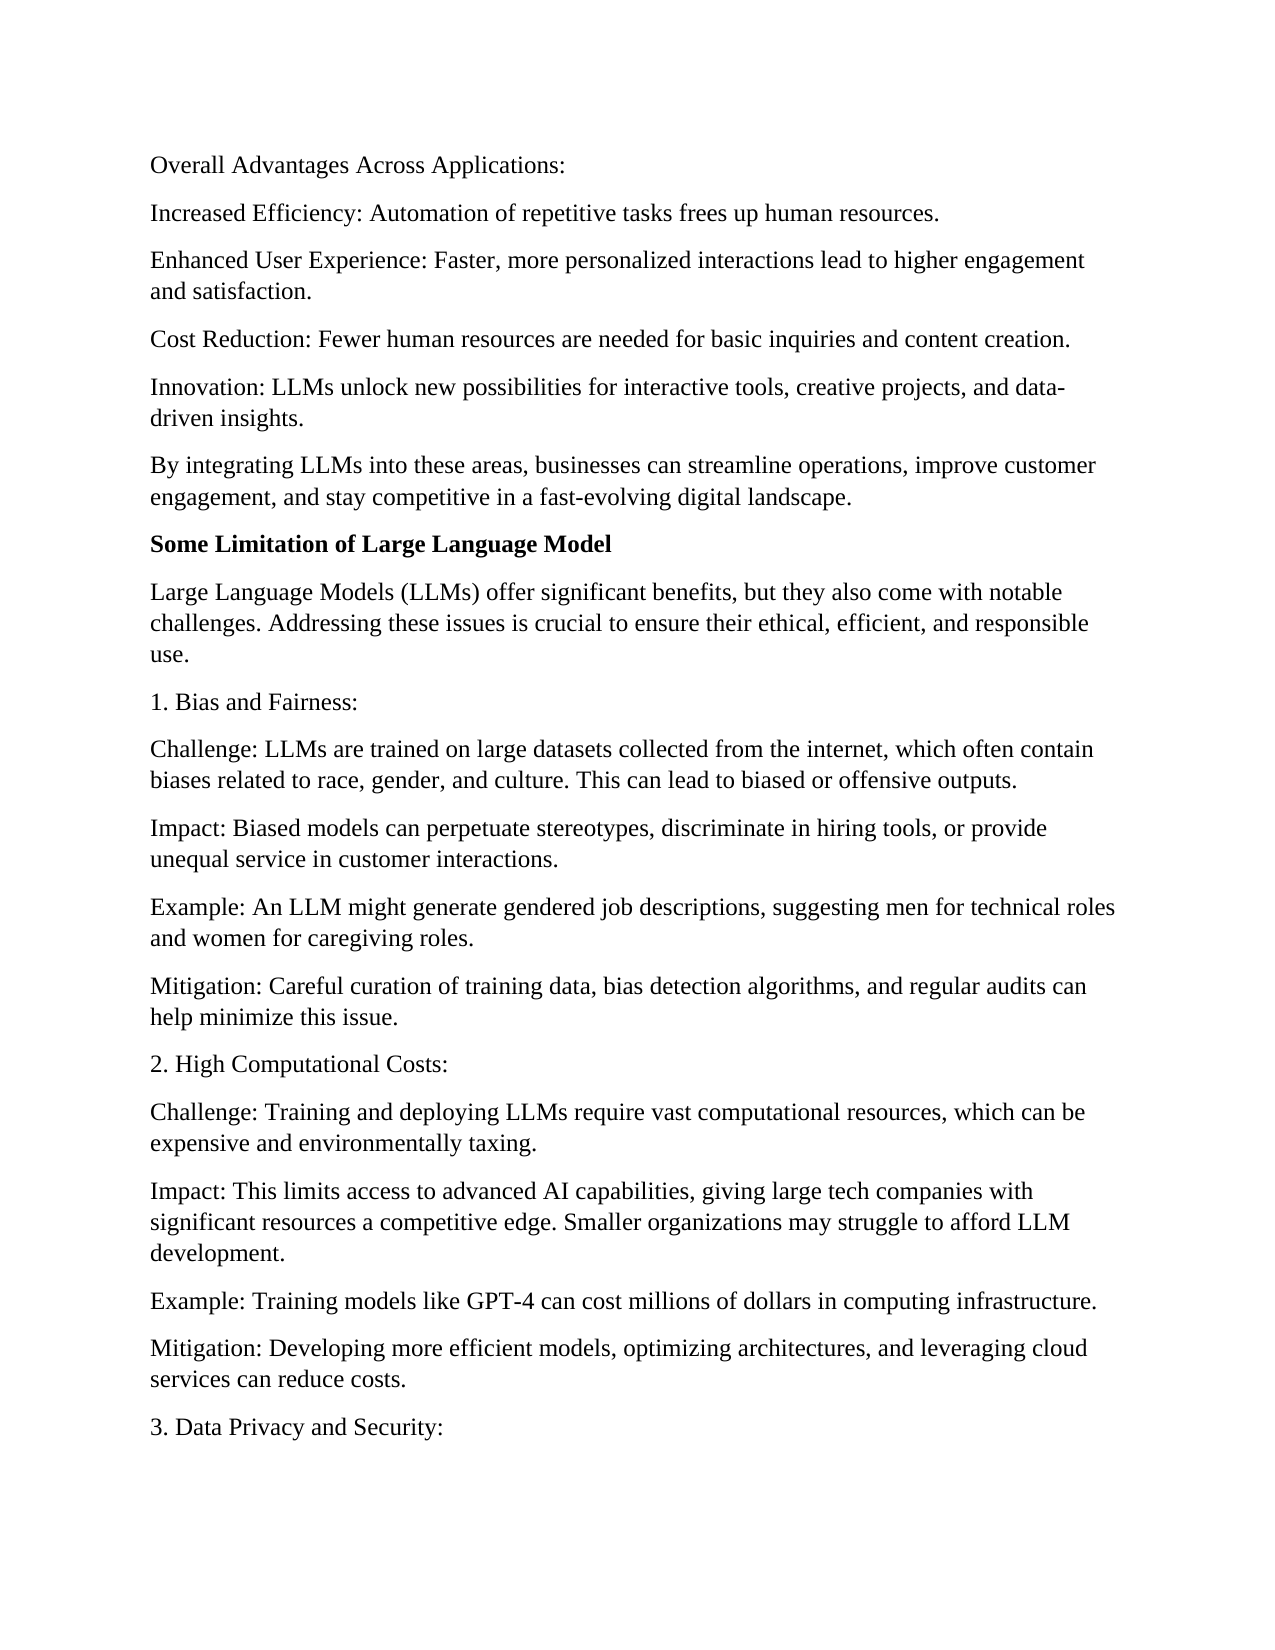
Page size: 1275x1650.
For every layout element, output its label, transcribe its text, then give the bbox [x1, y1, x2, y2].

text Some Limitation of Large Language Model [150, 529, 1125, 558]
text Example: An LLM might generate gendered job descriptions, suggesting men for technical roles and women for caregiving roles. [150, 892, 1125, 952]
text 3. Data Privacy and Security: [150, 1412, 1125, 1441]
text 1. Bias and Fairness: [150, 687, 1125, 716]
text Increased Efficiency: Automation of repetitive tasks frees up human resources. [150, 198, 1125, 226]
text By integrating LLMs into these areas, businesses can streamline operations, improve customer engagement, and stay competitive in a fast-evolving digital landscape. [150, 451, 1125, 510]
text Challenge: LLMs are trained on large datasets collected from the internet, which often contain biases related to race, gender, and culture. This can lead to biased or offensive outputs. [150, 734, 1125, 794]
text Innovation: LLMs unlock new possibilities for interactive tools, creative projects, and data-driven insights. [150, 372, 1125, 432]
text Mitigation: Careful curation of training data, bias detection algorithms, and regular audits can help minimize this issue. [150, 971, 1125, 1031]
text Example: Training models like GPT-4 can cost millions of dollars in computing infrastructure. [150, 1286, 1125, 1314]
text Impact: This limits access to advanced AI capabilities, giving large tech companies with significant resources a competitive edge. Smaller organizations may struggle to afford LLM development. [150, 1176, 1125, 1267]
text Large Language Models (LLMs) offer significant benefits, but they also come with notable challenges. Addressing these issues is crucial to ensure their ethical, efficient, and responsible use. [150, 577, 1125, 668]
text Enhanced User Experience: Faster, more personalized interactions lead to higher engagement and satisfaction. [150, 245, 1125, 305]
text Impact: Biased models can perpetuate stereotypes, discriminate in hiring tools, or provide unequal service in customer interactions. [150, 813, 1125, 873]
text Cost Reduction: Fewer human resources are needed for basic inquiries and content creation. [150, 324, 1125, 353]
text Challenge: Training and deploying LLMs require vast computational resources, which can be expensive and environmentally taxing. [150, 1097, 1125, 1157]
text Overall Advantages Across Applications: [150, 150, 1125, 179]
text 2. High Computational Costs: [150, 1049, 1125, 1078]
text Mitigation: Developing more efficient models, optimizing architectures, and leveraging cloud services can reduce costs. [150, 1333, 1125, 1393]
